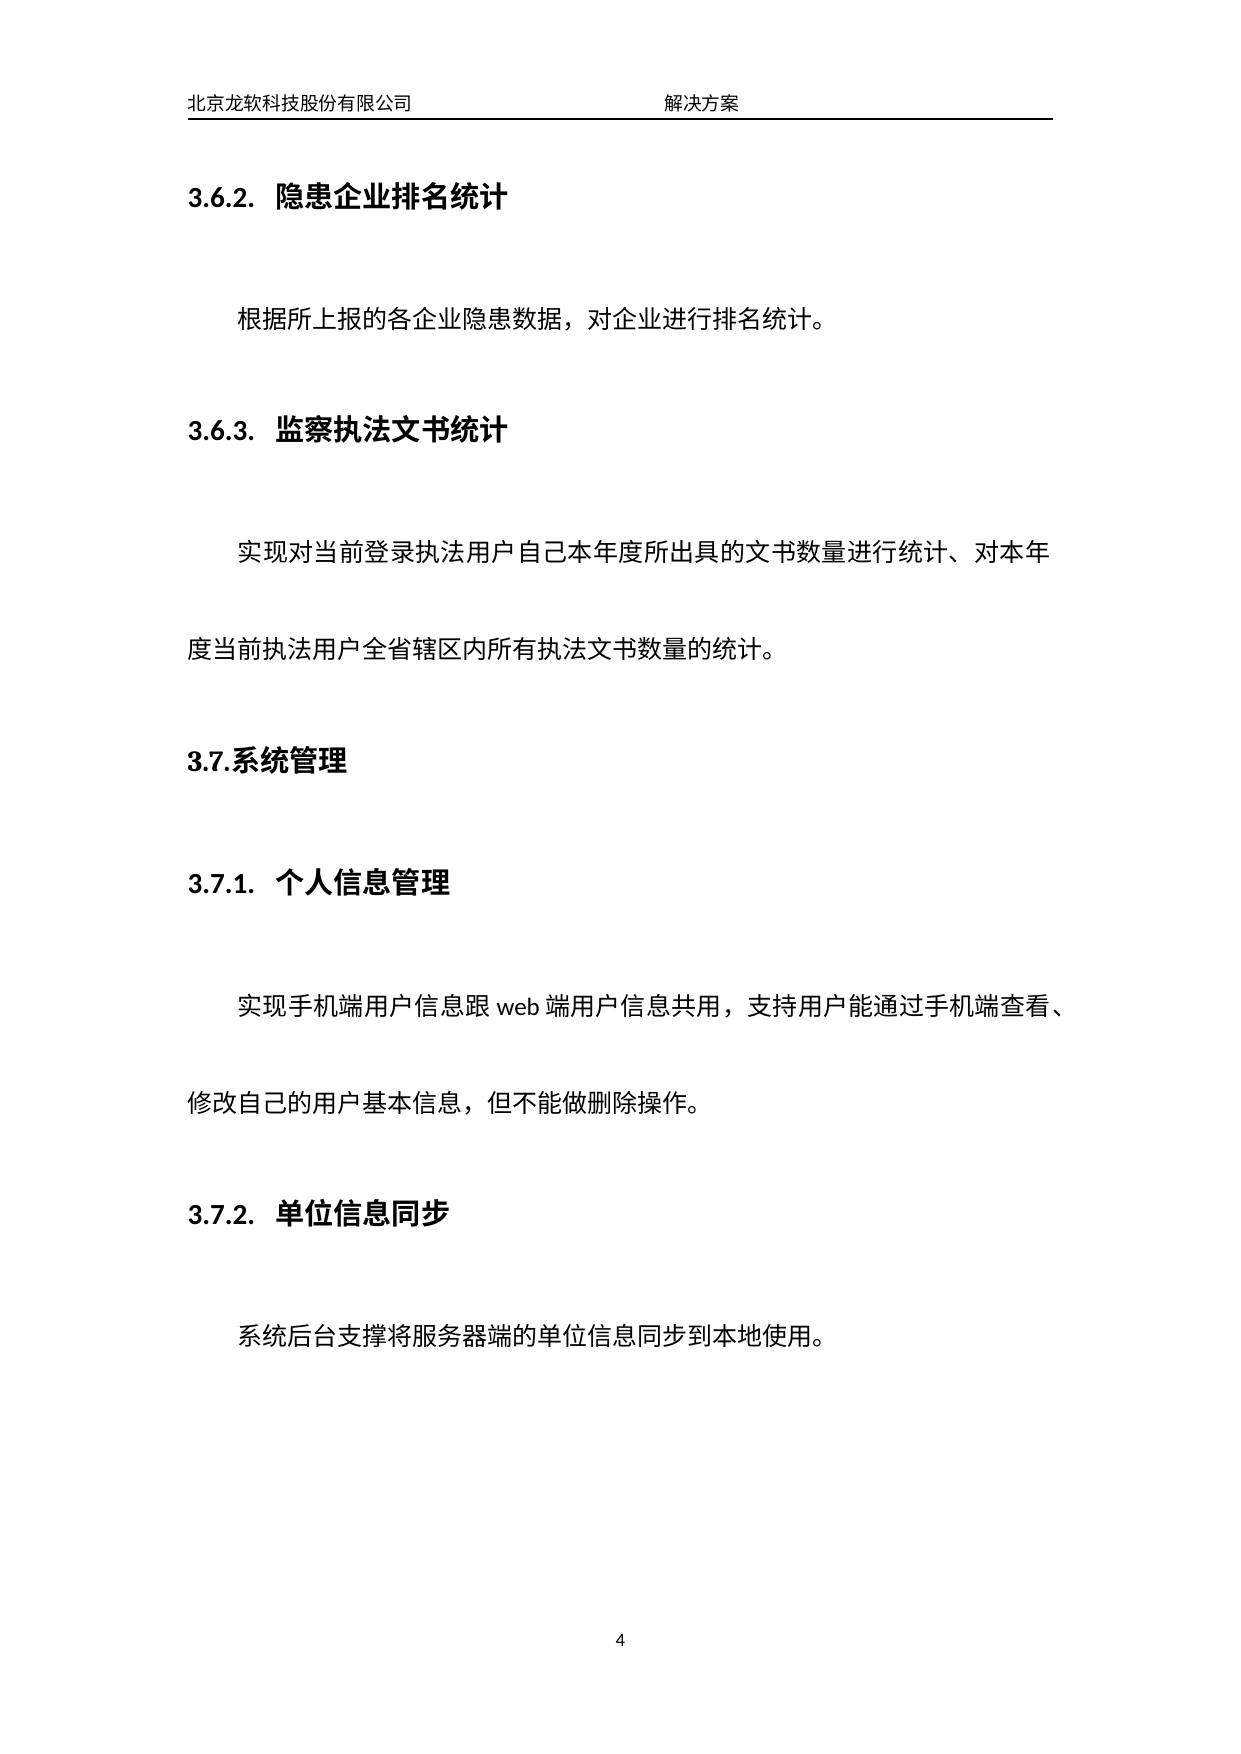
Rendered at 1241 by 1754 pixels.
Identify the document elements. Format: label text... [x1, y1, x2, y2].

text 根据所上报的各企业隐患数据，对企业进行排名统计。 [187, 285, 1053, 350]
text 实现手机端用户信息跟web端用户信息共用，支持用户能通过手机端查看、修改自己的用户基本信息，但不能做删除操作。 [187, 972, 1053, 1134]
subtitle 个人信息管理 [187, 849, 1053, 914]
subtitle 隐患企业排名统计 [187, 162, 1053, 227]
subtitle 单位信息同步 [187, 1179, 1053, 1244]
text 系统后台支撑将服务器端的单位信息同步到本地使用。 [187, 1302, 1053, 1367]
subtitle 系统管理 [187, 726, 1053, 791]
subtitle 监察执法文书统计 [187, 395, 1053, 460]
text 实现对当前登录执法用户自己本年度所出具的文书数量进行统计、对本年度当前执法用户全省辖区内所有执法文书数量的统计。 [187, 518, 1053, 681]
